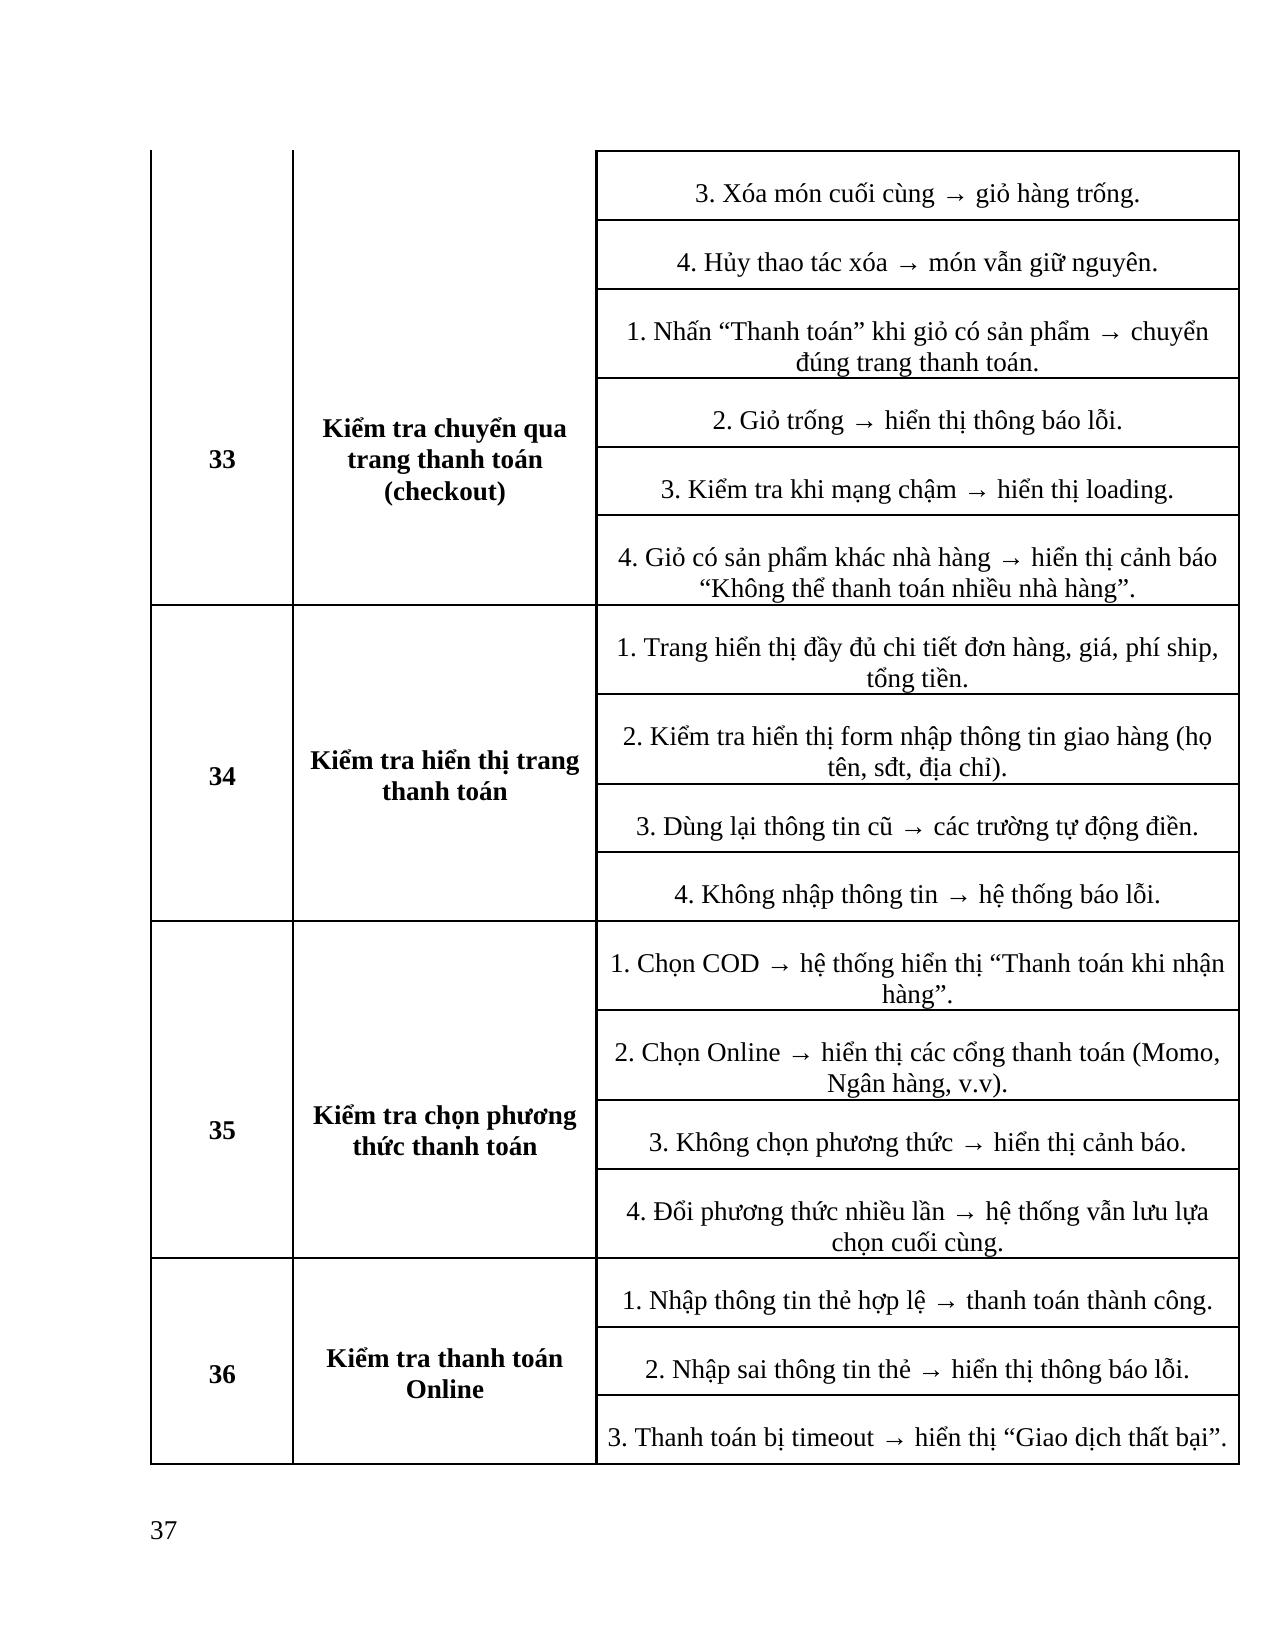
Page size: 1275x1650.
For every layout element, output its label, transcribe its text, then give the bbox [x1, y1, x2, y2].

table_cell 4. Giỏ có sản phẩm khác nhà hàng → hiển thị cảnh báo “Không thể thanh toán nhiều nhà hàng”. [598, 516, 1238, 604]
table_cell Kiểm tra thanh toán Online [294, 1259, 595, 1463]
table_cell 2. Giỏ trống → hiển thị thông báo lỗi. [598, 379, 1238, 446]
table_cell 3. Kiểm tra khi mạng chậm → hiển thị loading. [598, 448, 1238, 514]
table_cell 2. Chọn Online → hiển thị các cổng thanh toán (Momo, Ngân hàng, v.v). [598, 1011, 1238, 1099]
table_cell 35 [152, 922, 292, 1257]
table_cell 1. Trang hiển thị đầy đủ chi tiết đơn hàng, giá, phí ship, tổng tiền. [598, 606, 1238, 693]
table_cell 33 [152, 288, 292, 604]
table_cell 34 [152, 606, 292, 920]
table_cell 36 [152, 1259, 292, 1463]
table_cell 4. Đổi phương thức nhiều lần → hệ thống vẫn lưu lựa chọn cuối cùng. [598, 1170, 1238, 1257]
table_cell 3. Xóa món cuối cùng → giỏ hàng trống. [598, 152, 1238, 219]
table_cell 3. Thanh toán bị timeout → hiển thị “Giao dịch thất bại”. [598, 1396, 1238, 1463]
table_cell 4. Hủy thao tác xóa → món vẫn giữ nguyên. [598, 221, 1238, 287]
table_cell 4. Không nhập thông tin → hệ thống báo lỗi. [598, 853, 1238, 920]
table_cell Kiểm tra chuyển qua trang thanh toán (checkout) [294, 288, 595, 604]
table_cell 1. Chọn COD → hệ thống hiển thị “Thanh toán khi nhận hàng”. [598, 922, 1238, 1009]
table_cell 3. Dùng lại thông tin cũ → các trường tự động điền. [598, 785, 1238, 851]
table_cell 1. Nhập thông tin thẻ hợp lệ → thanh toán thành công. [598, 1259, 1238, 1326]
table_cell 2. Nhập sai thông tin thẻ → hiển thị thông báo lỗi. [598, 1328, 1238, 1394]
table_cell 2. Kiểm tra hiển thị form nhập thông tin giao hàng (họ tên, sđt, địa chỉ). [598, 695, 1238, 782]
table_cell 3. Không chọn phương thức → hiển thị cảnh báo. [598, 1101, 1238, 1167]
table_cell Kiểm tra chọn phương thức thanh toán [294, 922, 595, 1257]
table_cell Kiểm tra hiển thị trang thanh toán [294, 606, 595, 920]
table_cell 1. Nhấn “Thanh toán” khi giỏ có sản phẩm → chuyển đúng trang thanh toán. [598, 290, 1238, 377]
